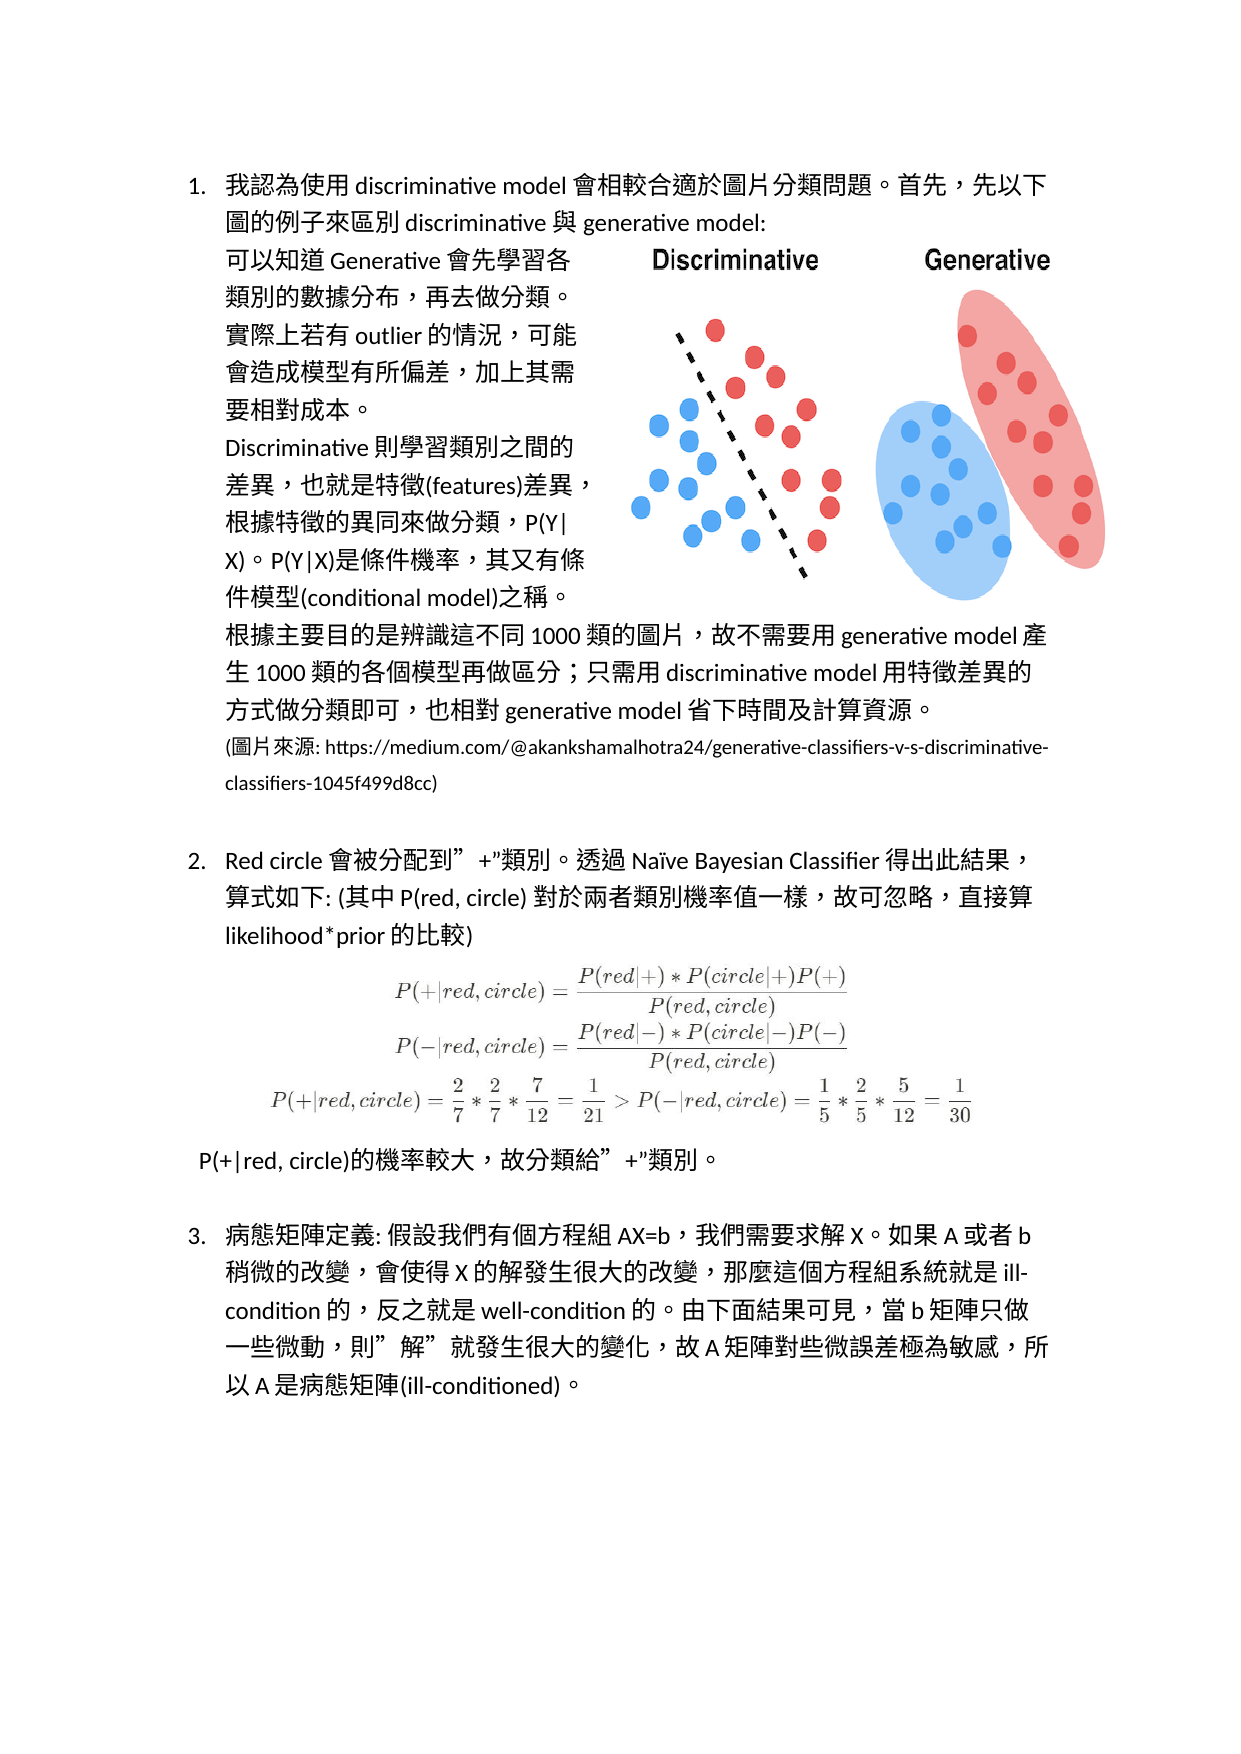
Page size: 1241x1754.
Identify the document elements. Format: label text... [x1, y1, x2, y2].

list Red circle 會被分配到”+”類別。透過Naïve Bayesian Classifier得出此結果，算式如下: (其中P(red, circle) 對於兩者類別機率值一樣，故可忽略，直接算likelihood*prior的比較) [187, 839, 1053, 952]
text 可以知道Generative會先學習各類別的數據分布，再去做分類。實際上若有outlier的情況，可能會造成模型有所偏差，加上其需要相對成本。 [225, 239, 1053, 427]
text Discriminative則學習類別之間的差異，也就是特徵(features)差異，根據特徵的異同來做分類，P(Y|X)。P(Y|X)是條件機率，其又有條件模型(conditional model)之稱。 [225, 427, 1053, 614]
text (圖片來源: https://medium.com/@akankshamalhotra24/generative-classifiers-v-s-discriminative-classifiers-1045f499d8cc) [225, 727, 1053, 802]
text 根據主要目的是辨識這不同1000類的圖片，故不需要用generative model產生1000類的各個模型再做區分；只需用discriminative model用特徵差異的方式做分類即可，也相對generative model省下時間及計算資源。 [225, 614, 1053, 727]
text P(+|red, circle)的機率較大，故分類給”+”類別。 [187, 1139, 1053, 1177]
picture [253, 952, 987, 1134]
list 我認為使用discriminative model會相較合適於圖片分類問題。首先，先以下圖的例子來區別discriminative 與 generative model: [187, 164, 1053, 239]
picture [626, 243, 1106, 606]
list 病態矩陣定義: 假設我們有個方程組AX=b，我們需要求解X。如果A或者b稍微的改變，會使得X的解發生很大的改變，那麼這個方程組系統就是ill-condition的，反之就是well-condition的。由下面結果可見，當b矩陣只做一些微動，則”解”就發生很大的變化，故A矩陣對些微誤差極為敏感，所以A是病態矩陣(ill-conditioned)。 [187, 1214, 1053, 1402]
